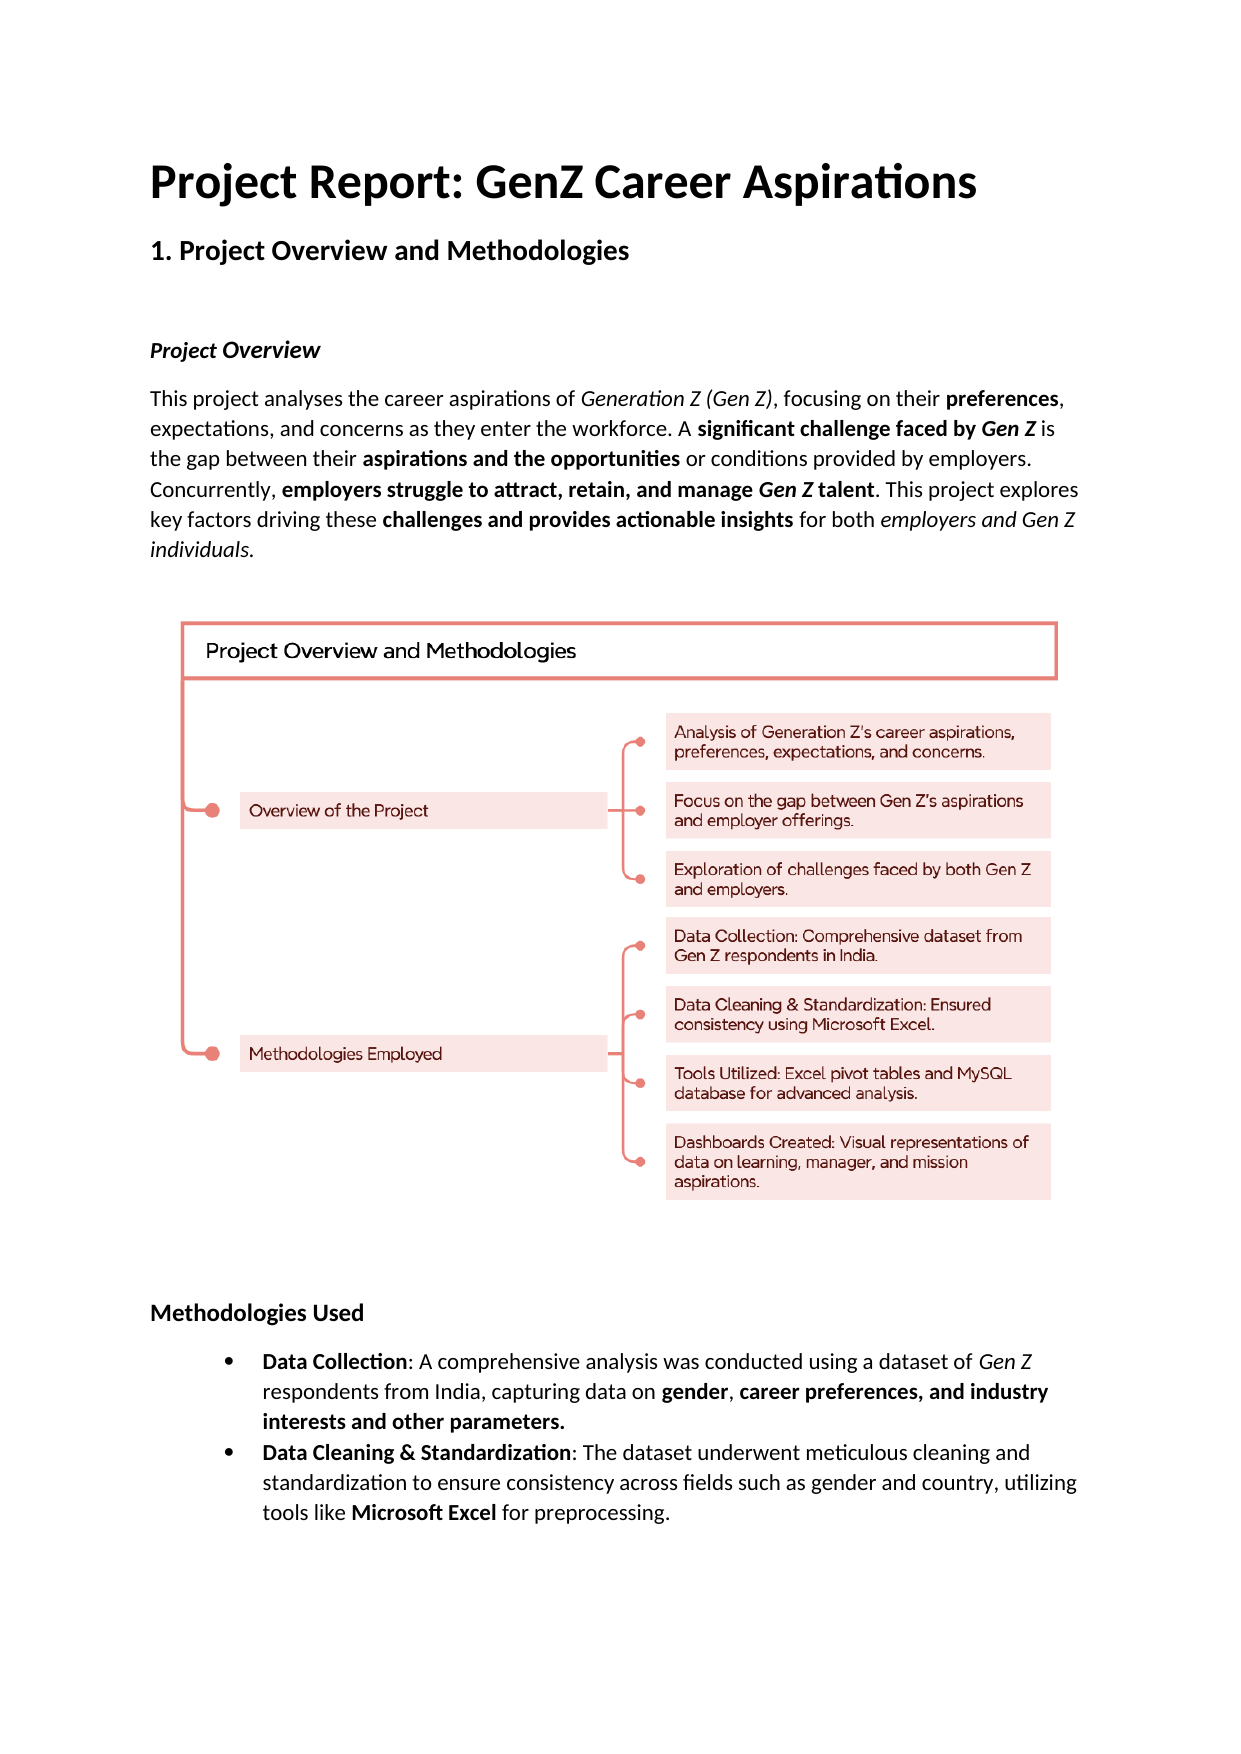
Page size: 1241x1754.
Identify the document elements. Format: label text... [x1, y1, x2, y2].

text Methodologies Used [150, 1297, 1090, 1328]
list Data Collection: A comprehensive analysis was conducted using a dataset of Gen Z respondents from India, capturing data on gender, career preferences, and industry interests and other parameters. [225, 1347, 1090, 1435]
text 1. Project Overview and Methodologies [150, 232, 1090, 268]
picture [150, 582, 1091, 1232]
text This project analyses the career aspirations of Generation Z (Gen Z), focusing on their preferences, expectations, and concerns as they enter the workforce. A significant challenge faced by Gen Z is the gap between their aspirations and the opportunities or conditions provided by employers. Concurrently, employers struggle to attract, retain, and manage Gen Z talent. This project explores key factors driving these challenges and provides actionable insights for both employers and Gen Z individuals. [150, 384, 1090, 563]
list Data Cleaning & Standardization: The dataset underwent meticulous cleaning and standardization to ensure consistency across fields such as gender and country, utilizing tools like Microsoft Excel for preprocessing. [225, 1438, 1090, 1526]
text Project Overview [150, 334, 1090, 365]
text Project Report: GenZ Career Aspirations [150, 150, 1090, 211]
